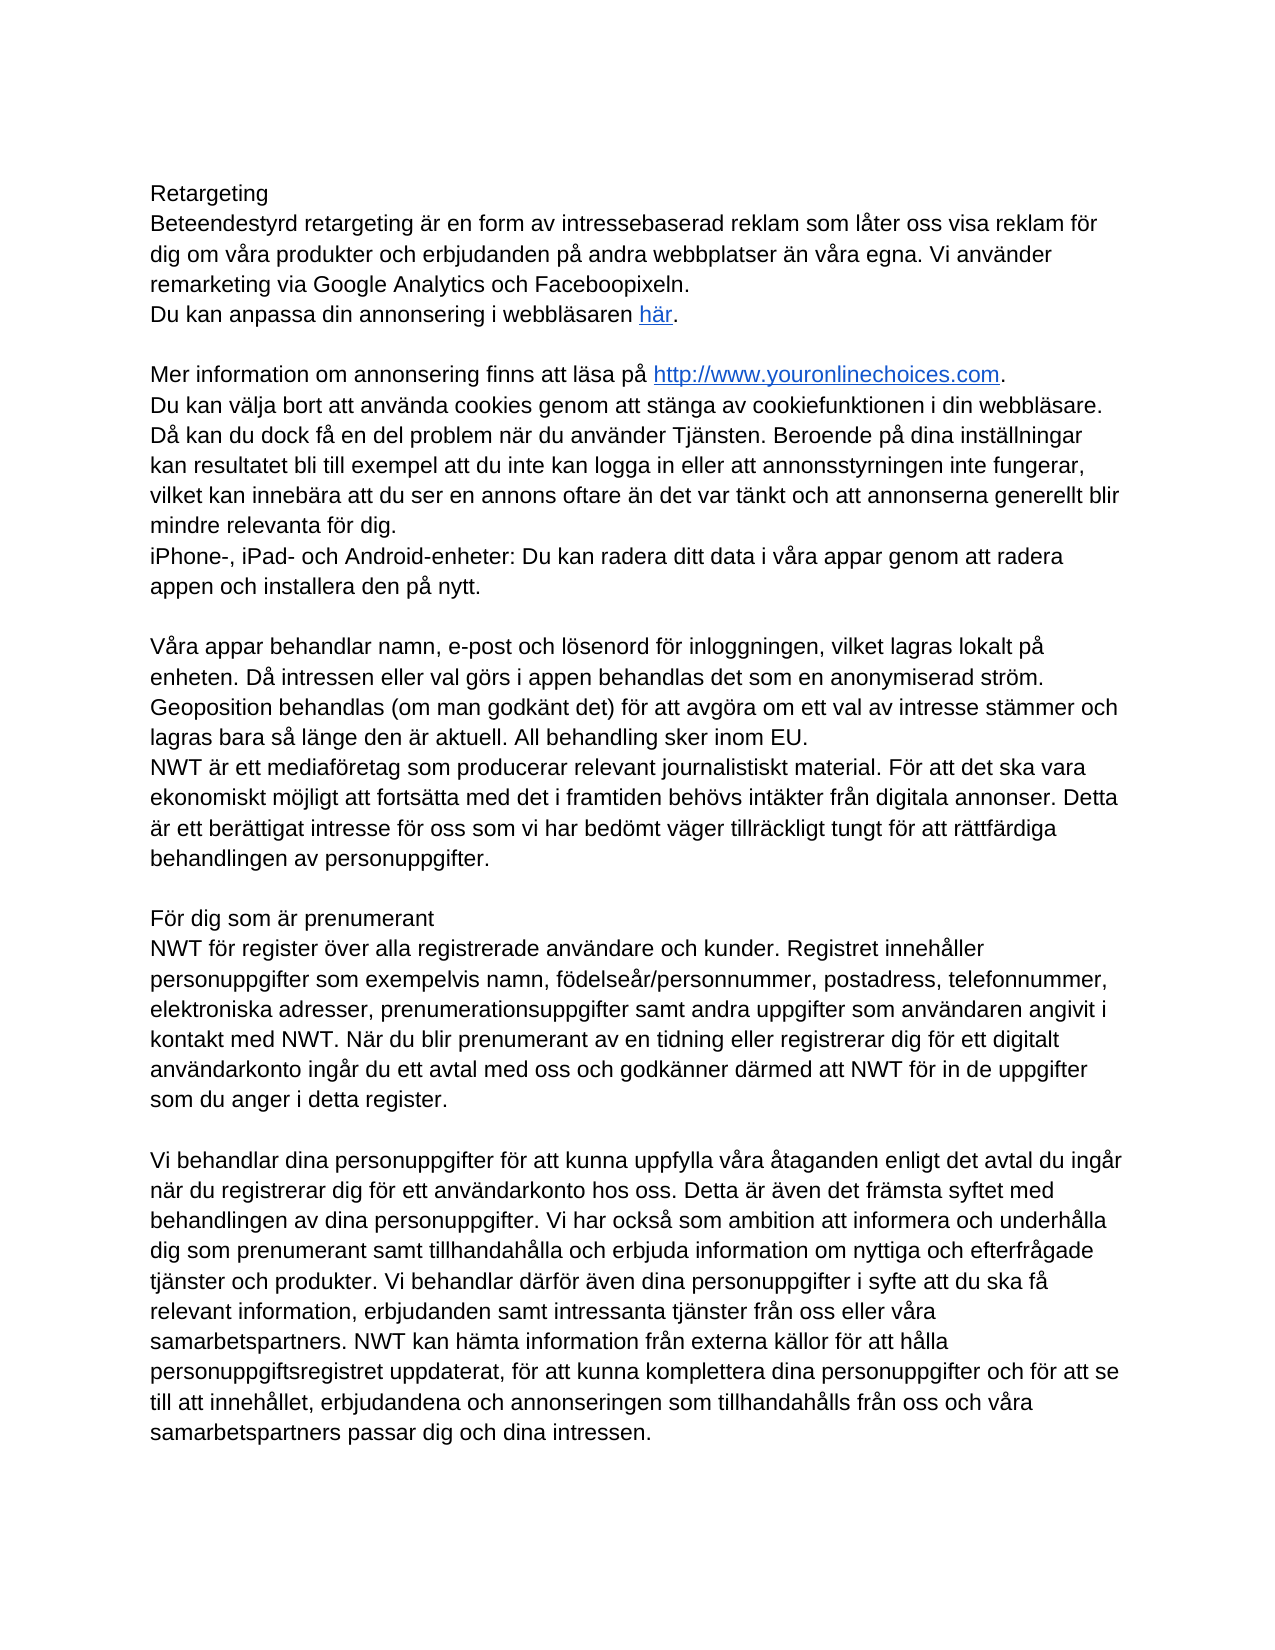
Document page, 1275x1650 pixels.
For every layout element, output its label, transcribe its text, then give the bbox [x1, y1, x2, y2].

text Mer information om annonsering finns att läsa på http://www.youronlinechoices.com. [150, 361, 1125, 388]
text Du kan anpassa din annonsering i webbläsaren här. [150, 301, 1125, 327]
text NWT är ett mediaföretag som producerar relevant journalistiskt material. För att det ska vara ekonomiskt möjligt att fortsätta med det i framtiden behövs intäkter från digitala annonser. Detta är ett berättigat intresse för oss som vi har bedömt väger tillräckligt tungt för att rättfärdiga behandlingen av personuppgifter. [150, 754, 1125, 871]
text Våra appar behandlar namn, e-post och lösenord för inloggningen, vilket lagras lokalt på enheten. Då intressen eller val görs i appen behandlas det som en anonymiserad ström. Geoposition behandlas (om man godkänt det) för att avgöra om ett val av intresse stämmer och lagras bara så länge den är aktuell. All behandling sker inom EU. [150, 633, 1125, 750]
text Retargeting [150, 180, 1125, 207]
text iPhone-, iPad- och Android-enheter: Du kan radera ditt data i våra appar genom att radera appen och installera den på nytt. [150, 543, 1125, 599]
text Du kan välja bort att använda cookies genom att stänga av cookiefunktionen i din webbläsare. Då kan du dock få en del problem när du använder Tjänsten. Beroende på dina inställningar kan resultatet bli till exempel att du inte kan logga in eller att annonsstyrningen inte fungerar, vilket kan innebära att du ser en annons oftare än det var tänkt och att annonserna generellt blir mindre relevanta för dig. [150, 392, 1125, 539]
text NWT för register över alla registrerade användare och kunder. Registret innehåller personuppgifter som exempelvis namn, födelseår/personnummer, postadress, telefonnummer, elektroniska adresser, prenumerationsuppgifter samt andra uppgifter som användaren angivit i kontakt med NWT. När du blir prenumerant av en tidning eller registrerar dig för ett digitalt användarkonto ingår du ett avtal med oss och godkänner därmed att NWT för in de uppgifter som du anger i detta register. [150, 935, 1125, 1113]
text Beteendestyrd retargeting är en form av intressebaserad reklam som låter oss visa reklam för dig om våra produkter och erbjudanden på andra webbplatser än våra egna. Vi använder remarketing via Google Analytics och Faceboopixeln. [150, 210, 1125, 297]
text För dig som är prenumerant [150, 905, 1125, 932]
text Vi behandlar dina personuppgifter för att kunna uppfylla våra åtaganden enligt det avtal du ingår när du registrerar dig för ett användarkonto hos oss. Detta är även det främsta syftet med behandlingen av dina personuppgifter. Vi har också som ambition att informera och underhålla dig som prenumerant samt tillhandahålla och erbjuda information om nyttiga och efterfrågade tjänster och produkter. Vi behandlar därför även dina personuppgifter i syfte att du ska få relevant information, erbjudanden samt intressanta tjänster från oss eller våra samarbetspartners. NWT kan hämta information från externa källor för att hålla personuppgiftsregistret uppdaterat, för att kunna komplettera dina personuppgifter och för att se till att innehållet, erbjudandena och annonseringen som tillhandahålls från oss och våra samarbetspartners passar dig och dina intressen. [150, 1147, 1125, 1445]
